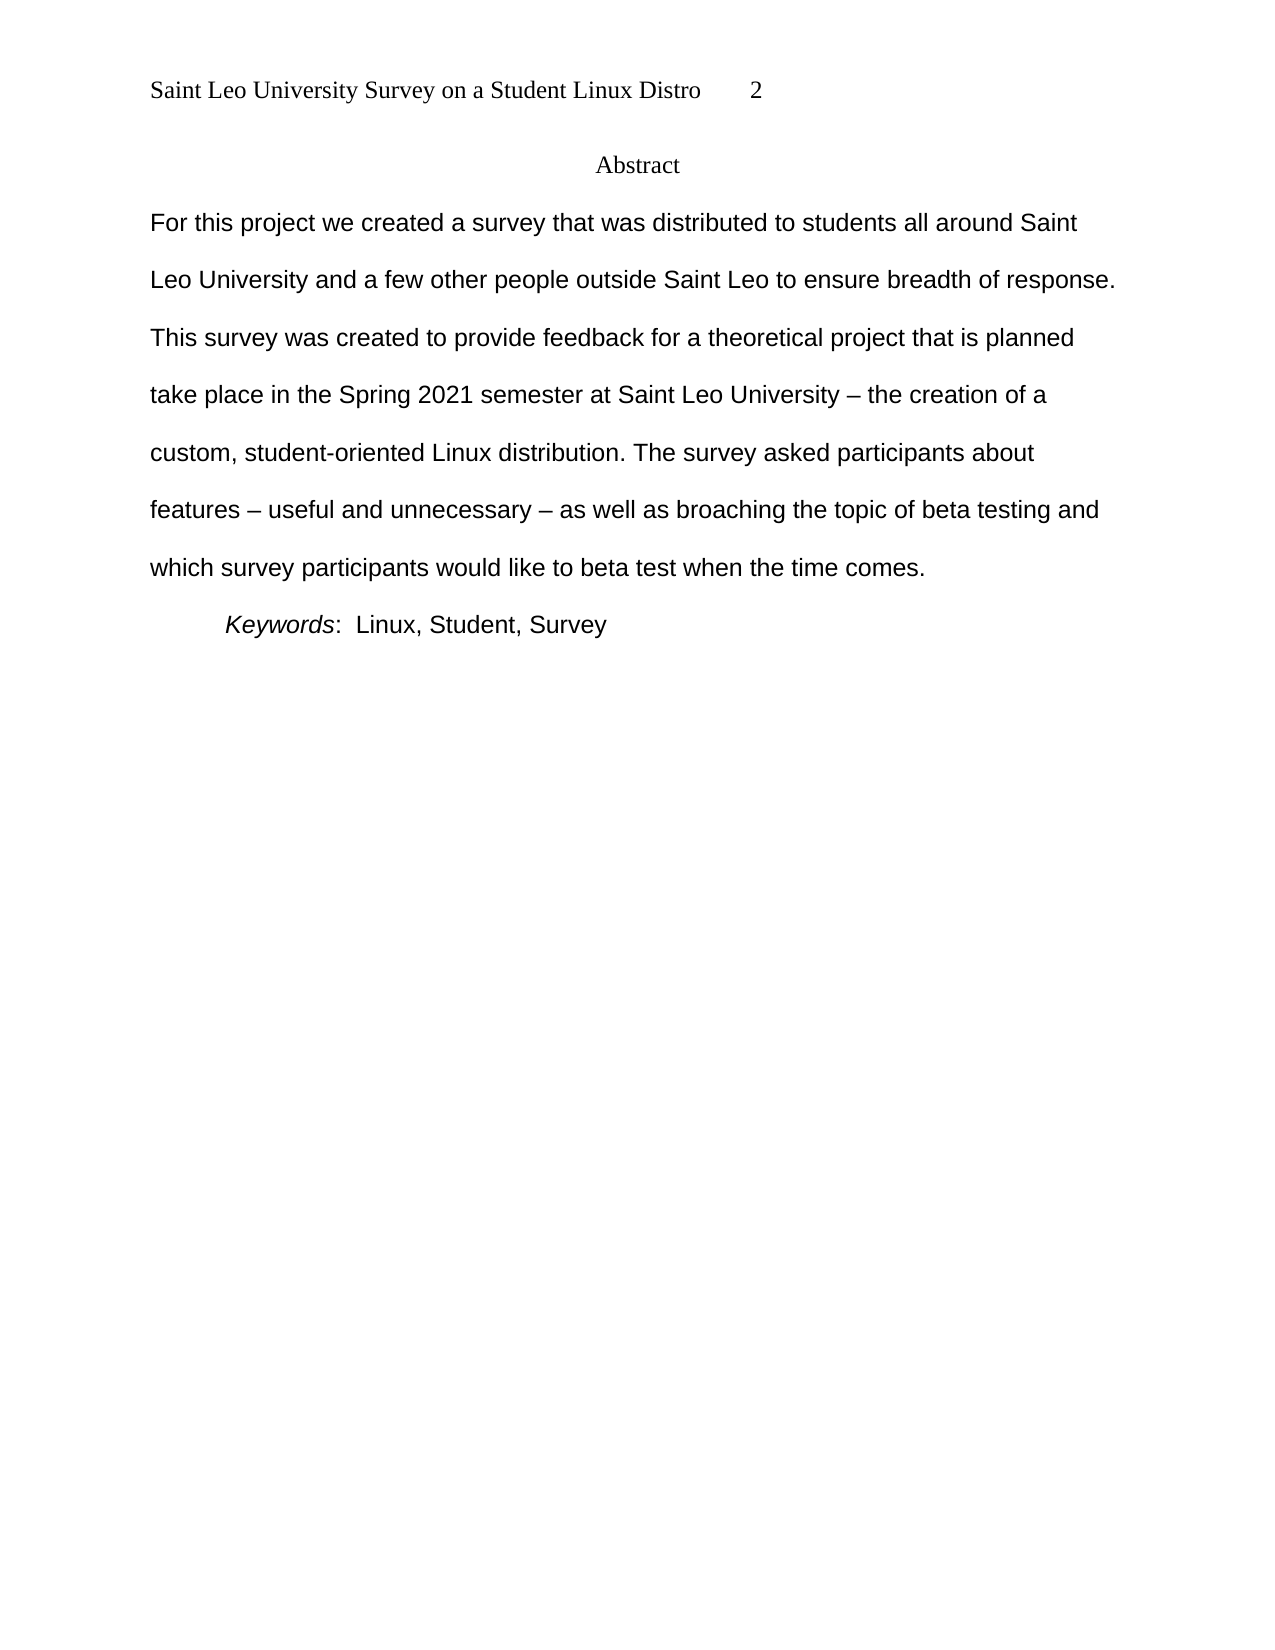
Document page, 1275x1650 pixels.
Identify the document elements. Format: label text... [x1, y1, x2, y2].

text Keywords: Linux, Student, Survey [150, 610, 1125, 639]
text For this project we created a survey that was distributed to students all around Saint Leo University and a few other people outside Saint Leo to ensure breadth of response. This survey was created to provide feedback for a theoretical project that is planned take place in the Spring 2021 semester at Saint Leo University – the creation of a custom, student-oriented Linux distribution. The survey asked participants about features – useful and unnecessary – as well as broaching the topic of beta testing and which survey participants would like to beta test when the time comes. [150, 207, 1125, 581]
